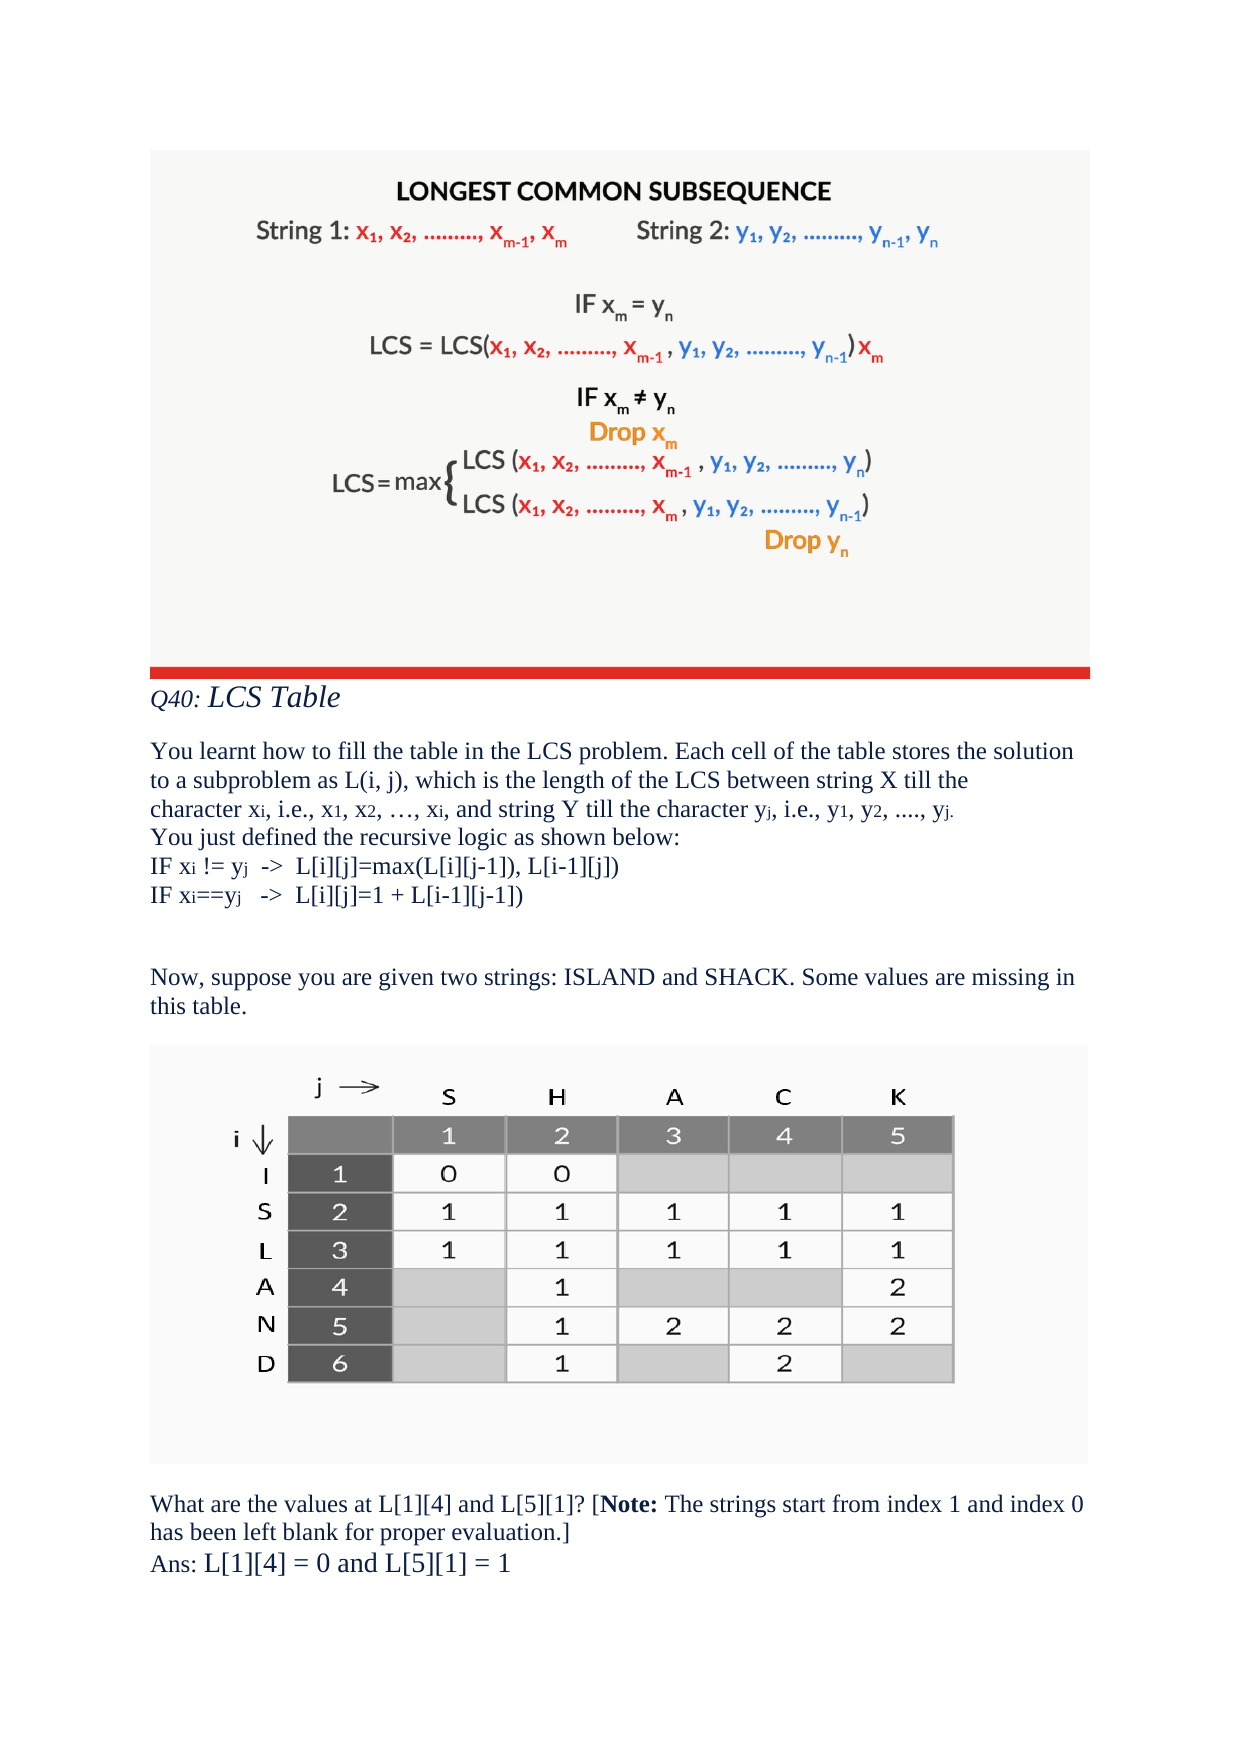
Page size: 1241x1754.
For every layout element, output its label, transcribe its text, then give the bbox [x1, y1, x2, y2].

text You just defined the recursive logic as shown below: IF xi != yj -> L[i][j]=max(L[i][j-1]), L[i-1][j]) IF xi==yj -> L[i][j]=1 + L[i-1][j-1]) [150, 822, 1090, 909]
picture [150, 1045, 1088, 1464]
text Now, suppose you are given two strings: ISLAND and SHACK. Some values are missing in this table. [150, 962, 1090, 1020]
subtitle Q40: LCS Table [150, 679, 1090, 714]
text You learnt how to fill the table in the LCS problem. Each cell of the table stores the solution to a subproblem as L(i, j), which is the length of the LCS between string X till the character xi, i.e., x1, x2, …, xi, and string Y till the character yj, i.e., y1, y2, ...., yj. [150, 736, 1090, 822]
text Ans: L[1][4] = 0 and L[5][1] = 1 [150, 1546, 1090, 1578]
text What are the values at L[1][4] and L[5][1]? [Note: The strings start from index 1 and index 0 has been left blank for proper evaluation.] [150, 1489, 1090, 1546]
picture [150, 150, 1091, 679]
